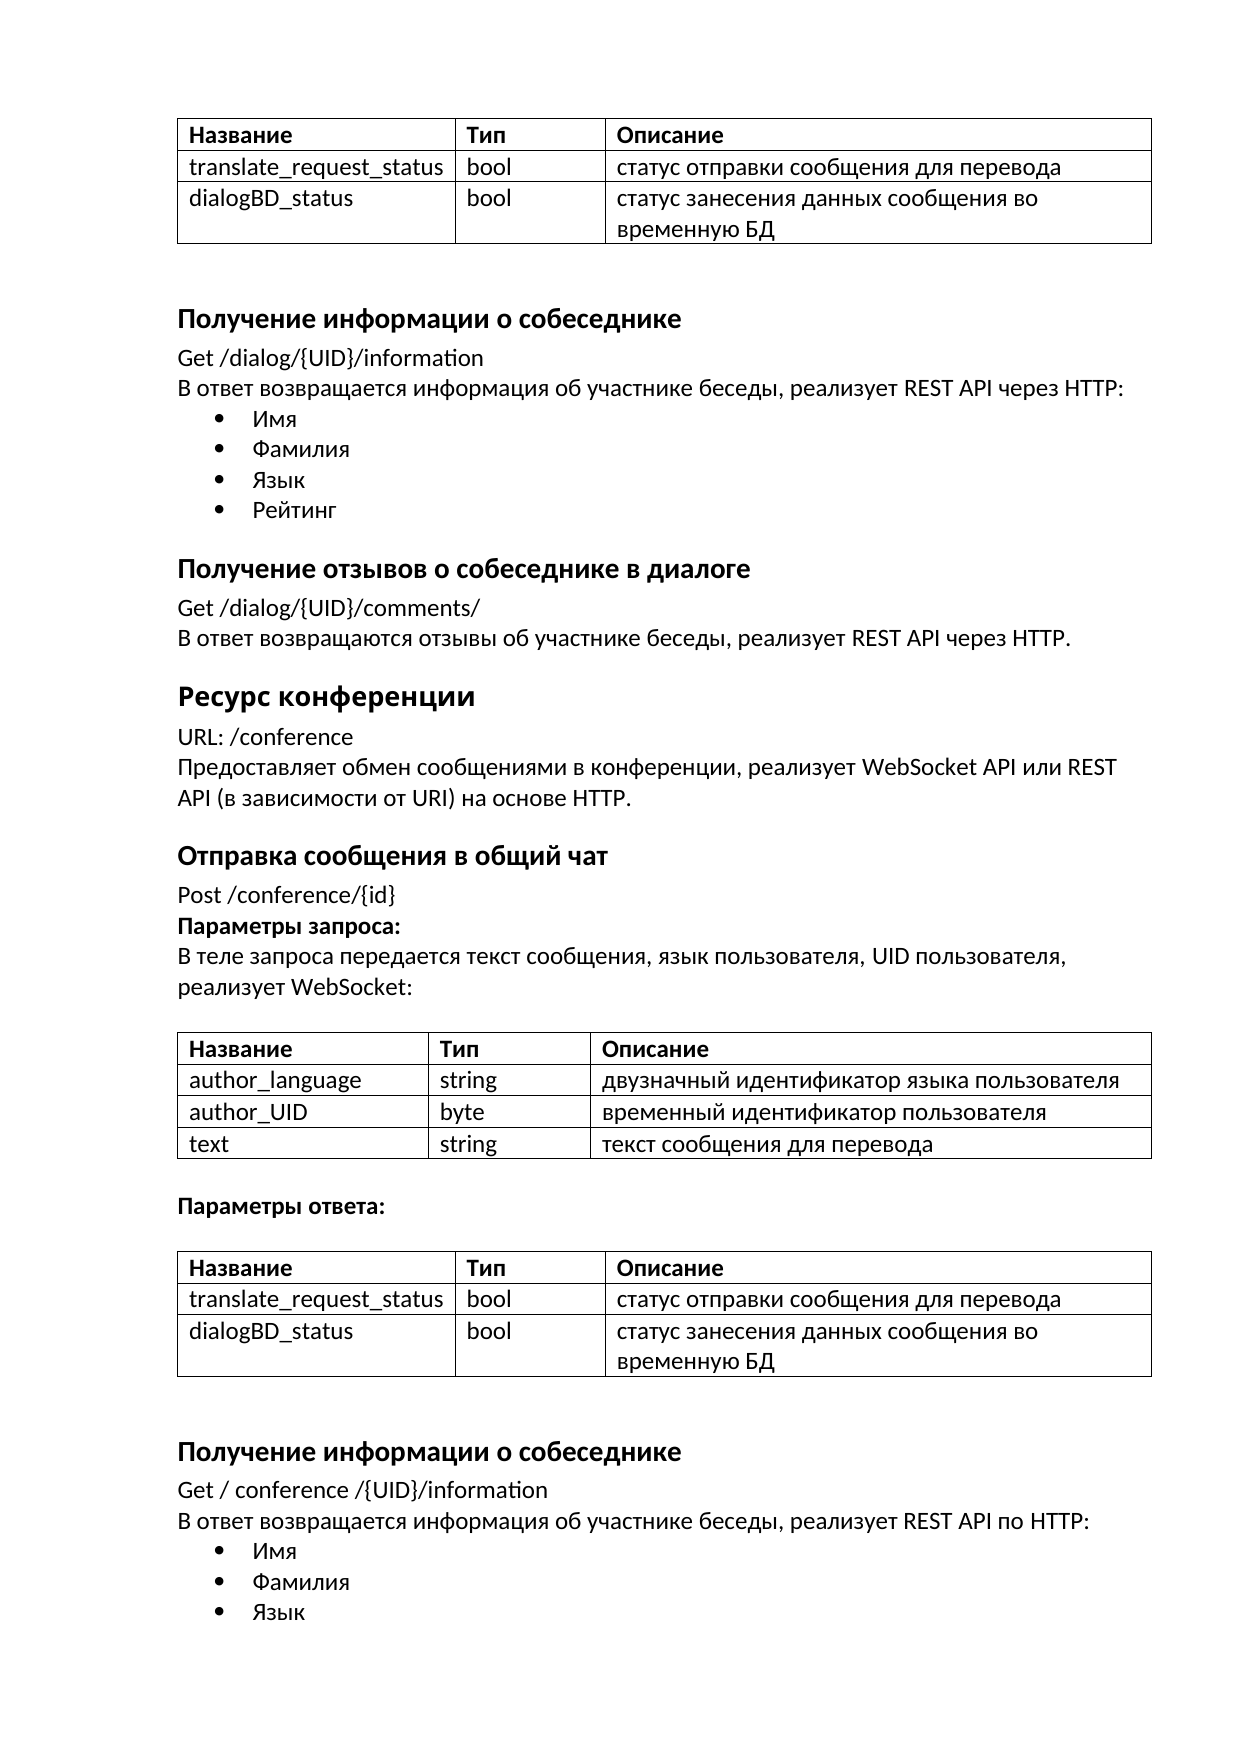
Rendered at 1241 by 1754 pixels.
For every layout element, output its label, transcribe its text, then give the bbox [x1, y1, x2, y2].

list Имя [215, 403, 1152, 433]
text В теле запроса передается текст сообщения, язык пользователя, UID пользователя, реализует WebSocket: [177, 940, 1152, 1001]
text Параметры запроса: [177, 910, 1152, 940]
subtitle Ресурс конференции [177, 678, 1152, 715]
table_cell author_UID [178, 1096, 428, 1127]
table_header Описание [606, 119, 1151, 150]
text Get / conference /{UID}/information [177, 1474, 1152, 1505]
table_header Описание [606, 1252, 1151, 1282]
table_cell translate_request_status [178, 151, 455, 181]
text Get /dialog/{UID}/information [177, 342, 1152, 372]
list Язык [215, 1597, 1152, 1627]
list Имя [215, 1536, 1152, 1566]
table_cell текст сообщения для перевода [591, 1128, 1151, 1158]
text Get /dialog/{UID}/comments/ [177, 592, 1152, 622]
subtitle Отправка сообщения в общий чат [177, 837, 1152, 873]
table_header Тип [456, 119, 605, 150]
table_cell двузначный идентификатор языка пользователя [591, 1065, 1151, 1095]
table_cell text [178, 1128, 428, 1158]
subtitle Получение отзывов о собеседнике в диалоге [177, 550, 1152, 586]
table_cell статус занесения данных сообщения во временную БД [606, 182, 1151, 243]
table_cell статус занесения данных сообщения во временную БД [606, 1315, 1151, 1376]
text Предоставляет обмен сообщениями в конференции, реализует WebSocket API или REST API (в зависимости от URI) на основе HTTP. [177, 751, 1152, 812]
text В ответ возвращаются отзывы об участнике беседы, реализует REST API через HTTP. [177, 622, 1152, 653]
text URL: /conference [177, 721, 1152, 751]
table_header Название [178, 1033, 428, 1063]
table_cell bool [456, 1284, 605, 1314]
table_header Описание [591, 1033, 1151, 1063]
table_header Название [178, 1252, 455, 1282]
list Фамилия [215, 1566, 1152, 1597]
list Фамилия [215, 433, 1152, 464]
table_cell bool [456, 1315, 605, 1376]
list Язык [215, 464, 1152, 494]
table_header Тип [456, 1252, 605, 1282]
table_cell bool [456, 182, 605, 243]
table_cell статус отправки сообщения для перевода [606, 1284, 1151, 1314]
table_header Название [178, 119, 455, 150]
table_cell статус отправки сообщения для перевода [606, 151, 1151, 181]
table_header Тип [429, 1033, 590, 1063]
table_cell dialogBD_status [178, 1315, 455, 1376]
table_cell bool [456, 151, 605, 181]
subtitle Получение информации о собеседнике [177, 1433, 1152, 1468]
text Post /conference/{id} [177, 879, 1152, 910]
list Рейтинг [215, 494, 1152, 525]
table_cell временный идентификатор пользователя [591, 1096, 1151, 1127]
table_cell translate_request_status [178, 1284, 455, 1314]
table_cell string [429, 1128, 590, 1158]
table_cell byte [429, 1096, 590, 1127]
table_cell string [429, 1065, 590, 1095]
text Параметры ответа: [177, 1190, 1152, 1220]
subtitle Получение информации о собеседнике [177, 300, 1152, 336]
table_cell dialogBD_status [178, 182, 455, 243]
text В ответ возвращается информация об участнике беседы, реализует REST API через HTTP: [177, 372, 1152, 403]
table_cell author_language [178, 1065, 428, 1095]
text В ответ возвращается информация об участнике беседы, реализует REST API по HTTP: [177, 1505, 1152, 1536]
